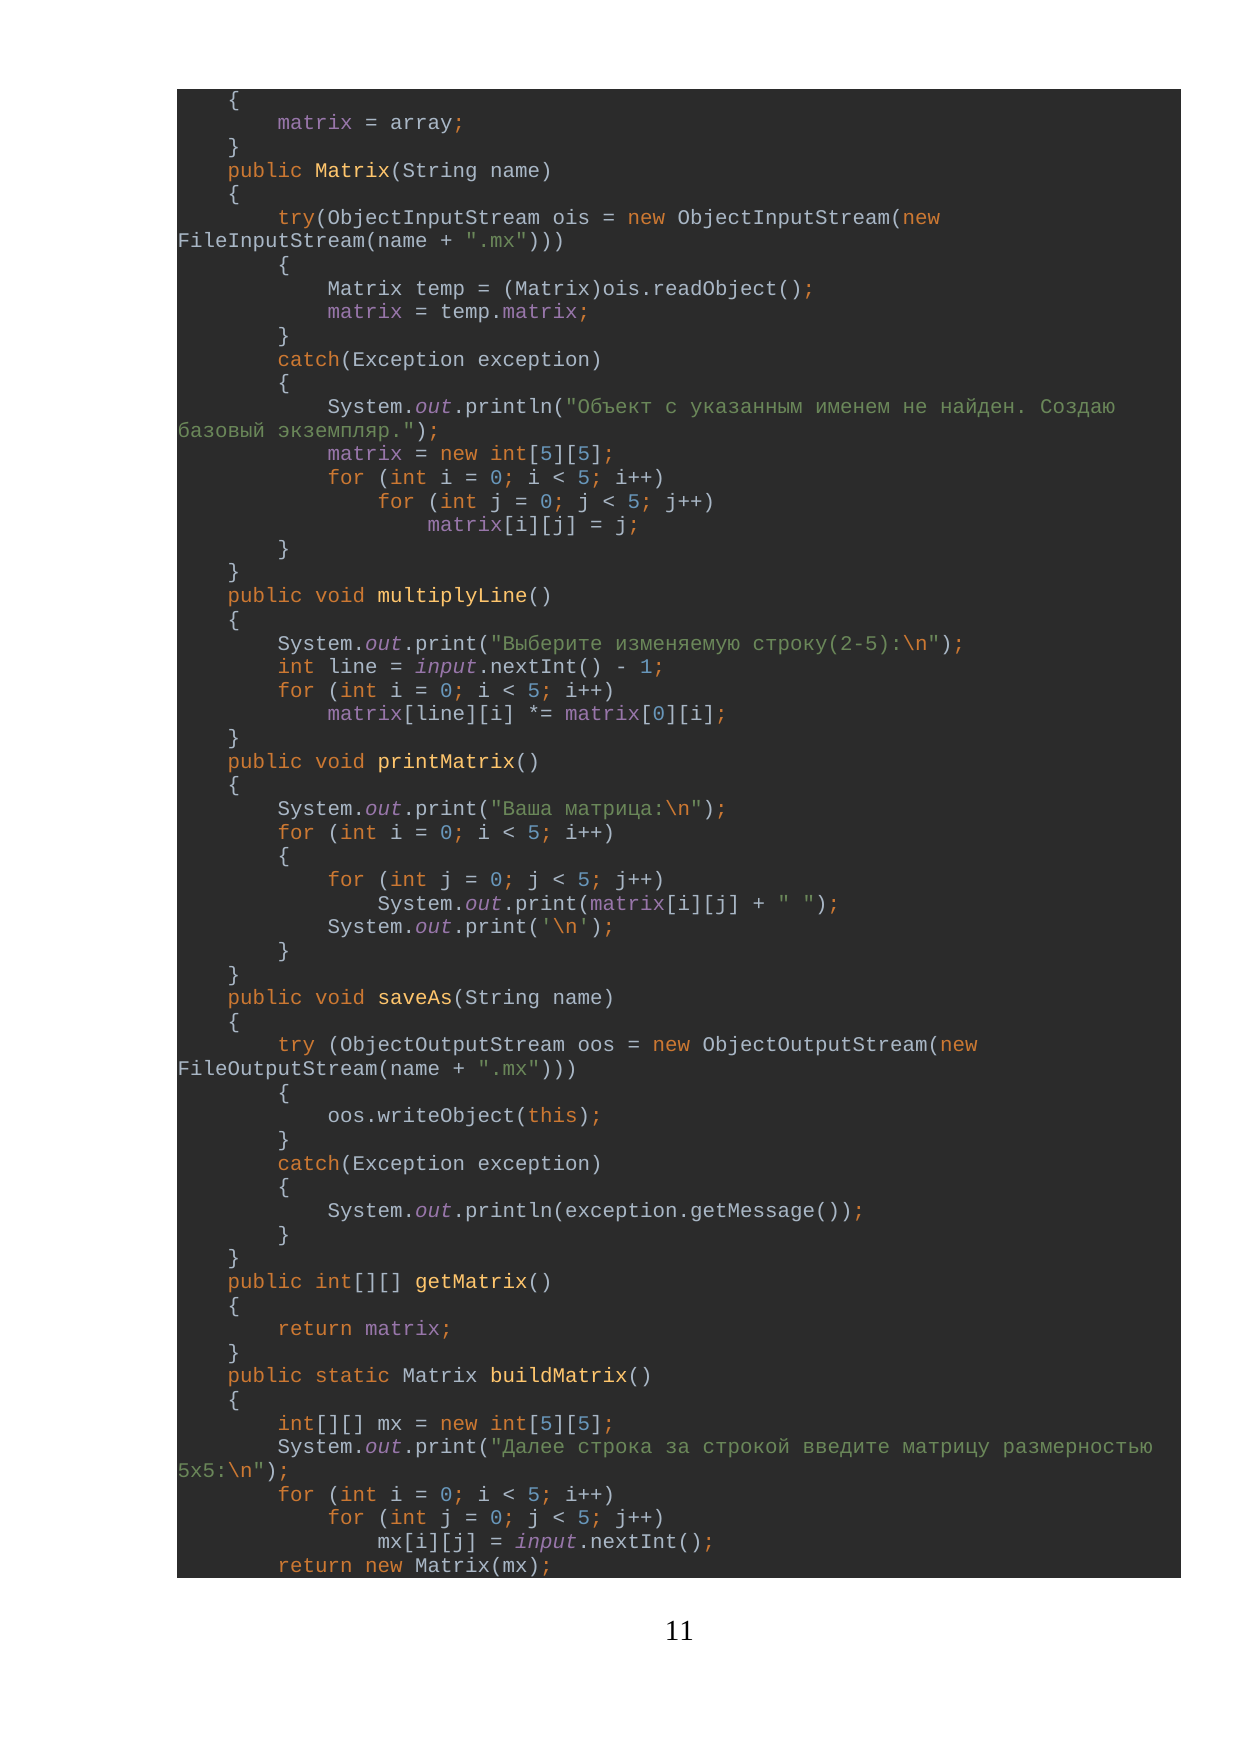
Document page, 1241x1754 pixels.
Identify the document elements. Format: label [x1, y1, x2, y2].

list [177, 89, 1181, 1578]
